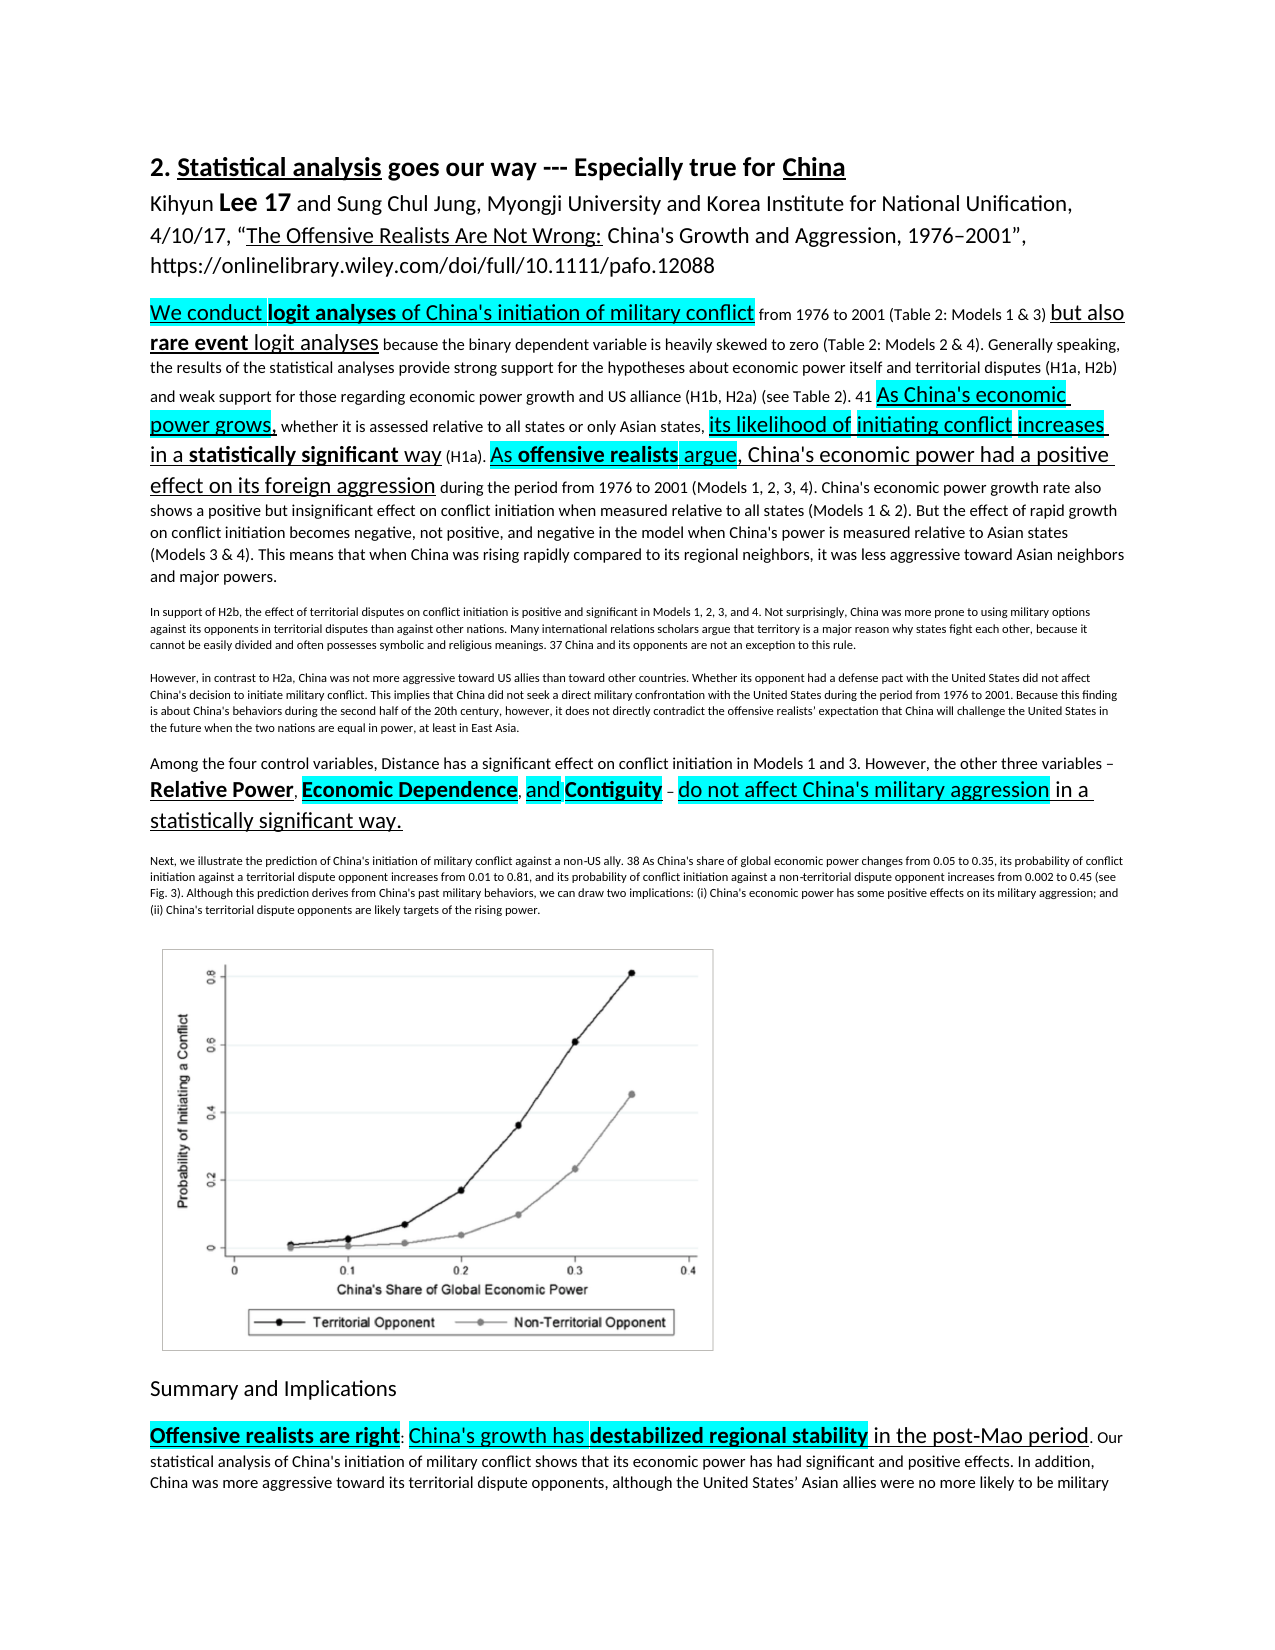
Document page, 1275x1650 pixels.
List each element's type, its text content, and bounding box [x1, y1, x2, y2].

text Next, we illustrate the prediction of China's initiation of military conflict against a non‐US ally. 38 As China's share of global economic power changes from 0.05 to 0.35, its probability of conflict initiation against a territorial dispute opponent increases from 0.01 to 0.81, and its probability of conflict initiation against a non‐territorial dispute opponent increases from 0.002 to 0.45 (see Fig. 3). Although this prediction derives from China's past military behaviors, we can draw two implications: (i) China's economic power has some positive effects on its military aggression; and (ii) China's territorial dispute opponents are likely targets of the rising power. [150, 853, 1125, 917]
text In support of H2b, the effect of territorial disputes on conflict initiation is positive and significant in Models 1, 2, 3, and 4. Not surprisingly, China was more prone to using military options against its opponents in territorial disputes than against other nations. Many international relations scholars argue that territory is a major reason why states fight each other, because it cannot be easily divided and often possesses symbolic and religious meanings. 37 China and its opponents are not an exception to this rule. [150, 604, 1125, 653]
subtitle 2. Statistical analysis goes our way --- Especially true for China [150, 150, 1125, 183]
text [150, 1421, 1125, 1493]
text However, in contrast to H2a, China was not more aggressive toward US allies than toward other countries. Whether its opponent had a defense pact with the United States did not affect China's decision to initiate military conflict. This implies that China did not seek a direct military confrontation with the United States during the period from 1976 to 2001. Because this finding is about China's behaviors during the second half of the 20th century, however, it does not directly contradict the offensive realists’ expectation that China will challenge the United States in the future when the two nations are equal in power, at least in East Asia. [150, 671, 1125, 735]
picture [150, 935, 729, 1356]
text We conduct logit analyses of China's initiation of military conflict from 1976 to 2001 (Table 2: Models 1 & 3) but also rare event logit analyses because the binary dependent variable is heavily skewed to zero (Table 2: Models 2 & 4). Generally speaking, the results of the statistical analyses provide strong support for the hypotheses about economic power itself and territorial disputes (H1a, H2b) and weak support for those regarding economic power growth and US alliance (H1b, H2a) (see Table 2). 41 As China's economic power grows, whether it is assessed relative to all states or only Asian states, its likelihood of initiating conflict increases in a statistically significant way (H1a). As offensive realists argue, China's economic power had a positive effect on its foreign aggression during the period from 1976 to 2001 (Models 1, 2, 3, 4). China's economic power growth rate also shows a positive but insignificant effect on conflict initiation when measured relative to all states (Models 1 & 2). But the effect of rapid growth on conflict initiation becomes negative, not positive, and negative in the model when China's power is measured relative to Asian states (Models 3 & 4). This means that when China was rising rapidly compared to its regional neighbors, it was less aggressive toward Asian neighbors and major powers. [150, 298, 1125, 586]
text Summary and Implications [150, 1374, 1125, 1402]
text Among the four control variables, Distance has a significant effect on conflict initiation in Models 1 and 3. However, the other three variables – Relative Power, Economic Dependence, and Contiguity – do not affect China's military aggression in a statistically significant way. [150, 753, 1125, 834]
text Kihyun Lee 17 and Sung Chul Jung, Myongji University and Korea Institute for National Unification, 4/10/17, “The Offensive Realists Are Not Wrong: China's Growth and Aggression, 1976–2001”, https://onlinelibrary.wiley.com/doi/full/10.1111/pafo.12088 [150, 186, 1125, 279]
